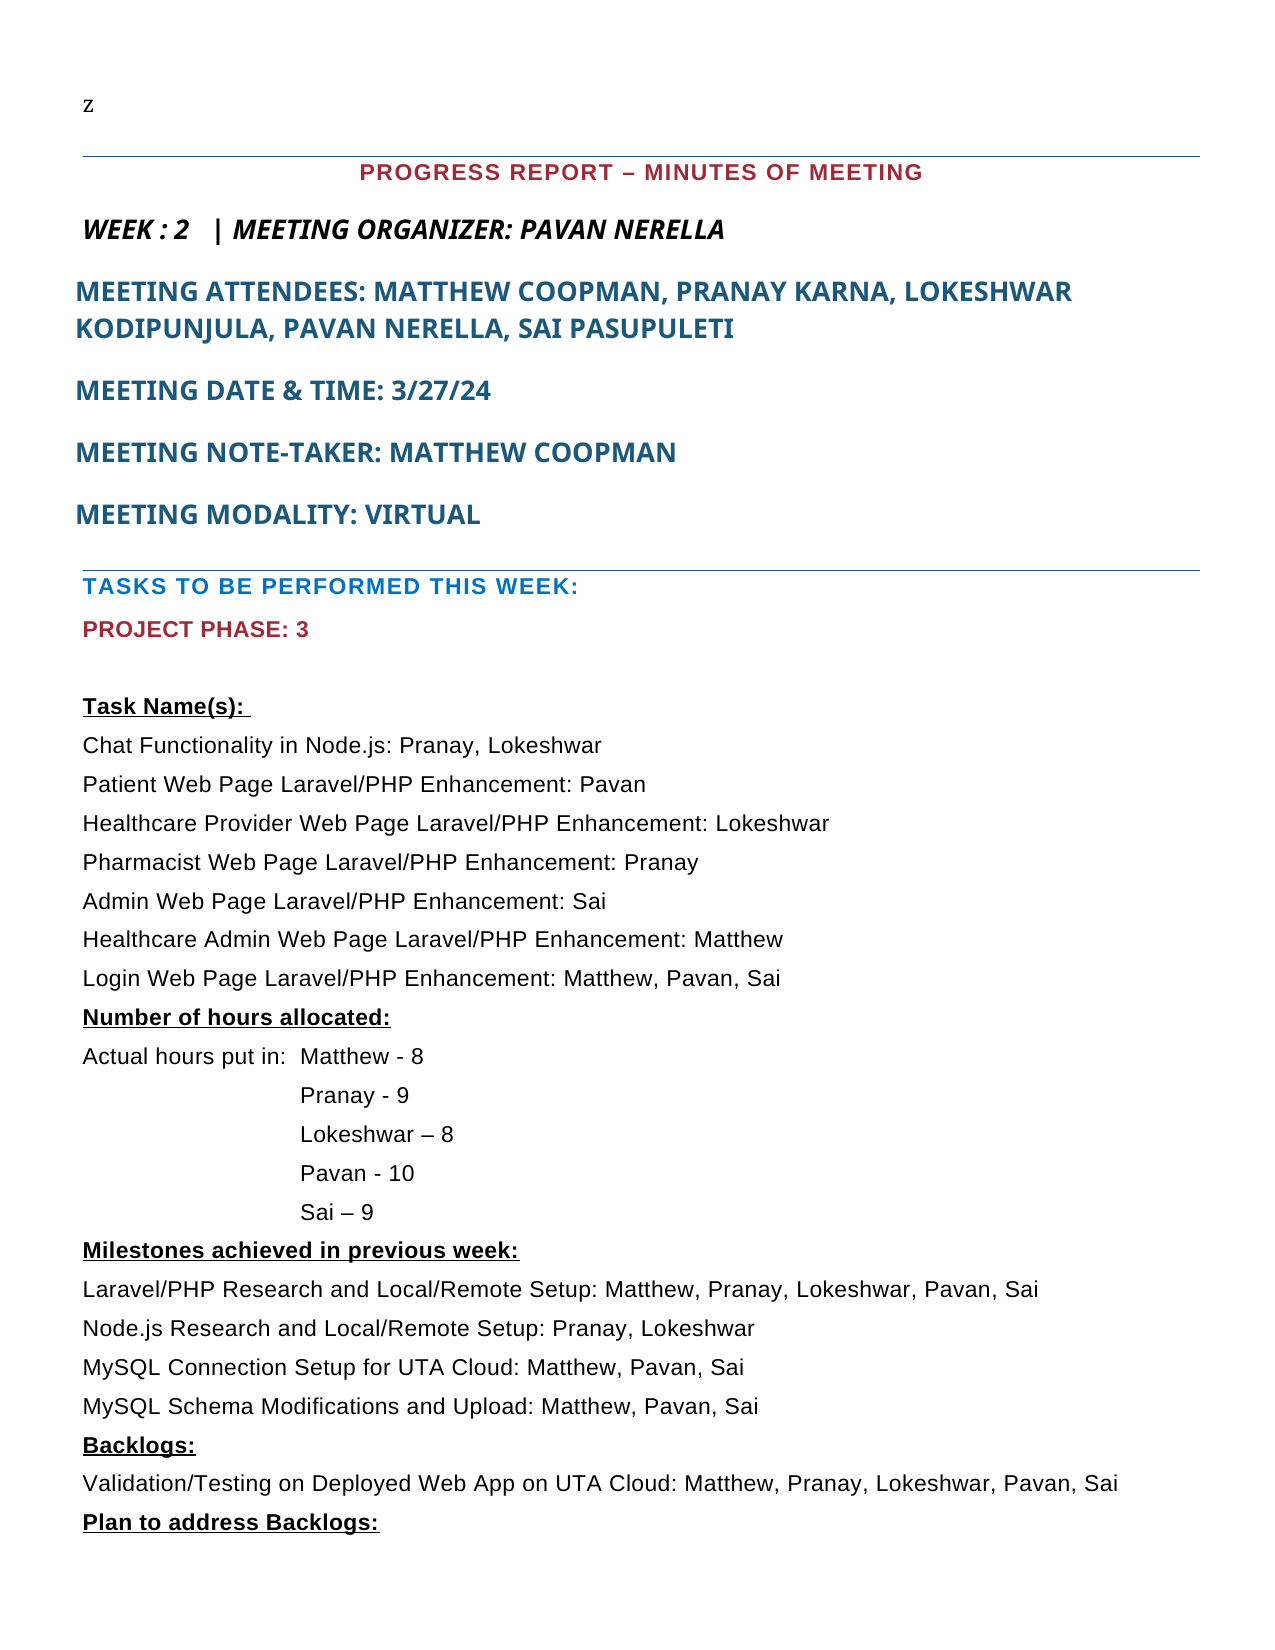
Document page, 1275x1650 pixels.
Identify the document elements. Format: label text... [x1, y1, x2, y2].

text Node.js Research and Local/Remote Setup: Pranay, Lokeshwar [82, 1315, 1200, 1341]
text Actual hours put in: Matthew - 8 [82, 1043, 1200, 1069]
text MySQL Connection Setup for UTA Cloud: Matthew, Pavan, Sai [82, 1354, 1200, 1380]
text project phase: 3 [82, 616, 1200, 642]
subtitle meeting MODALITY: virtual [75, 495, 1200, 532]
subtitle TASKS TO BE PERFORMED THIS WEEK: [82, 571, 1200, 599]
text Admin Web Page Laravel/PHP Enhancement: Sai [82, 888, 1200, 914]
text Validation/Testing on Deployed Web App on UTA Cloud: Matthew, Pranay, Lokeshwar, Pavan, Sai [82, 1470, 1200, 1497]
text Healthcare Provider Web Page Laravel/PHP Enhancement: Lokeshwar [82, 810, 1200, 836]
text Login Web Page Laravel/PHP Enhancement: Matthew, Pavan, Sai [82, 965, 1200, 992]
text Chat Functionality in Node.js: Pranay, Lokeshwar [82, 732, 1200, 758]
text Laravel/PHP Research and Local/Remote Setup: Matthew, Pranay, Lokeshwar, Pavan, Sai [82, 1276, 1200, 1302]
text Number of hours allocated: [82, 1004, 1200, 1031]
subtitle Meeting attendees: MATTHEW COOPMAN, PRANAY KARNA, LOKESHWAR Kodipunjula, PAVAN NERELLA, SAI PASUPULETI [75, 273, 1200, 346]
text Task Name(s): [82, 693, 1200, 720]
text Pavan - 10 [225, 1159, 1200, 1186]
text Backlogs: [82, 1432, 1200, 1458]
text Lokeshwar – 8 [225, 1121, 1200, 1147]
subtitle MEETING DATE & TIME: 3/27/24 [75, 371, 1200, 408]
text Milestones achieved in previous week: [82, 1237, 1200, 1264]
text Healthcare Admin Web Page Laravel/PHP Enhancement: Matthew [82, 926, 1200, 953]
subtitle week : 2 | MEETING ORGANIZER: PAVAN NERELLA [82, 211, 1200, 248]
subtitle Meeting note-taker: MATTHEW COOPMan [75, 433, 1200, 470]
text Pranay - 9 [225, 1082, 1200, 1108]
text Plan to address Backlogs: [82, 1509, 1200, 1536]
subtitle PROGRESS REPORT – MINUTES OF MEETING [82, 157, 1200, 186]
text MySQL Schema Modifications and Upload: Matthew, Pavan, Sai [82, 1393, 1200, 1419]
text Patient Web Page Laravel/PHP Enhancement: Pavan [82, 771, 1200, 797]
text Sai – 9 [225, 1198, 1200, 1225]
text Pharmacist Web Page Laravel/PHP Enhancement: Pranay [82, 849, 1200, 875]
